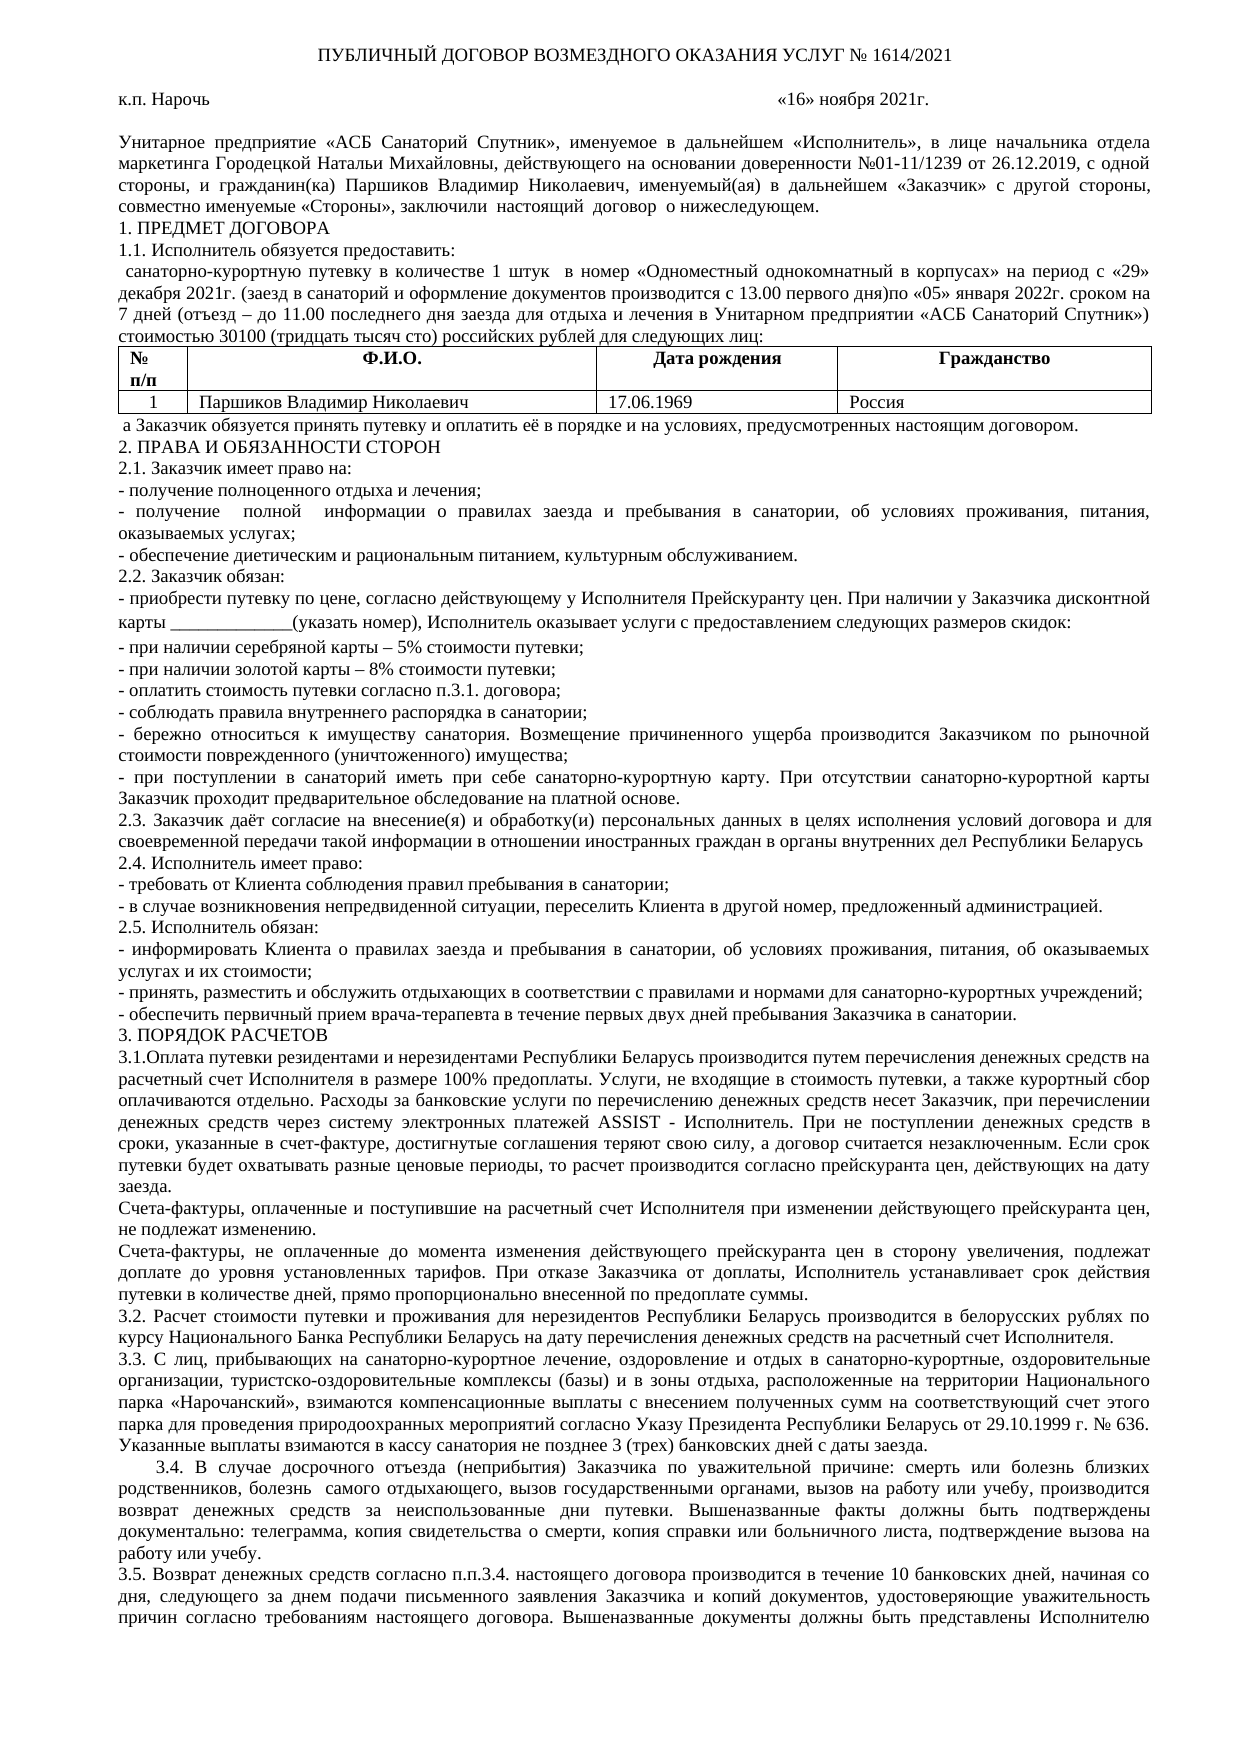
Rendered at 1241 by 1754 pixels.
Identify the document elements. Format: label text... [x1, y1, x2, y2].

text 3.2. Расчет стоимости путевки и проживания для нерезидентов Республики Беларусь производится в белорусских рублях по курсу Национального Банка Республики Беларусь на дату перечисления денежных средств на расчетный счет Исполнителя. [118, 1304, 1152, 1348]
table_header Дата рождения [597, 347, 837, 390]
text 2.2. Заказчик обязан: [118, 565, 1152, 587]
text - принять, разместить и обслужить отдыхающих в соответствии с правилами и нормами для санаторно-курортных учреждений; [118, 981, 1152, 1003]
text 2.1. Заказчик имеет право на: [118, 457, 1152, 479]
text - при наличии золотой карты – 8% стоимости путевки; [118, 658, 1152, 679]
text ПУБЛИЧНЫЙ ДОГОВОР ВОЗМЕЗДНОГО ОКАЗАНИЯ УСЛУГ № 1614/2021 [118, 44, 1152, 66]
list 3.4. В случае досрочного отъезда (неприбытия) Заказчика по уважительной причине: смерть или болезнь близких родственников, болезнь самого отдыхающего, вызов государственными органами, вызов на работу или учебу, производится возврат денежных средств за неиспользованные дни путевки. Вышеназванные факты должны быть подтверждены документально: телеграмма, копия свидетельства о смерти, копия справки или больничного листа, подтверждение вызова на работу или учебу. [118, 1456, 1152, 1563]
text санаторно-курортную путевку в количестве 1 штук в номер «Одноместный однокомнатный в корпусах» на период с «29» декабря 2021г. (заезд в санаторий и оформление документов производится с 13.00 первого дня)по «05» января 2022г. сроком на 7 дней (отъезд – до 11.00 последнего дня заезда для отдыха и лечения в Унитарном предприятии «АСБ Санаторий Спутник») стоимостью 30100 (тридцать тысяч сто) российских рублей для следующих лиц: [118, 260, 1152, 346]
table_cell Паршиков Владимир Николаевич [188, 391, 596, 413]
table_cell 1 [119, 391, 187, 413]
text 2.4. Исполнитель имеет право: [118, 852, 1152, 873]
text 3.3. С лиц, прибывающих на санаторно-курортное лечение, оздоровление и отдых в санаторно-курортные, оздоровительные организации, туристско-оздоровительные комплексы (базы) и в зоны отдыха, расположенные на территории Национального парка «Нарочанский», взимаются компенсационные выплаты с внесением полученных сумм на соответствующий счет этого парка для проведения природоохранных мероприятий согласно Указу Президента Республики Беларусь от 29.10.1999 г. № 636. Указанные выплаты взимаются в кассу санатория не позднее 3 (трех) банковских дней с даты заезда. [118, 1348, 1152, 1456]
text - обеспечить первичный прием врача-терапевта в течение первых двух дней пребывания Заказчика в санатории. [118, 1003, 1152, 1024]
text Счета-фактуры, не оплаченные до момента изменения действующего прейскуранта цен в сторону увеличения, подлежат доплате до уровня установленных тарифов. При отказе Заказчика от доплаты, Исполнитель устанавливает срок действия путевки в количестве дней, прямо пропорционально внесенной по предоплате суммы. [118, 1240, 1152, 1304]
table_cell Россия [838, 391, 1151, 413]
text а Заказчик обязуется принять путевку и оплатить её в порядке и на условиях, предусмотренных настоящим договором. [118, 414, 1152, 436]
text - информировать Клиента о правилах заезда и пребывания в санатории, об условиях проживания, питания, об оказываемых услугах и их стоимости; [118, 938, 1152, 981]
text 3. ПОРЯДОК РАСЧЕТОВ [118, 1024, 1152, 1046]
table_header Ф.И.О. [188, 347, 596, 390]
text - бережно относиться к имуществу санатория. Возмещение причиненного ущерба производится Заказчиком по рыночной стоимости поврежденного (уничтоженного) имущества; [118, 722, 1152, 766]
text 3.1.Оплата путевки резидентами и нерезидентами Республики Беларусь производится путем перечисления денежных средств на расчетный счет Исполнителя в размере 100% предоплаты. Услуги, не входящие в стоимость путевки, а также курортный сбор оплачиваются отдельно. Расходы за банковские услуги по перечислению денежных средств несет Заказчик, при перечислении денежных средств через систему электронных платежей ASSIST - Исполнитель. При не поступлении денежных средств в сроки, указанные в счет-фактуре, достигнутые соглашения теряют свою силу, а договор считается незаключенным. Если срок путевки будет охватывать разные ценовые периоды, то расчет производится согласно прейскуранта цен, действующих на дату заезда. [118, 1046, 1152, 1197]
text - соблюдать правила внутреннего распорядка в санатории; [118, 701, 1152, 722]
text - при наличии серебряной карты – 5% стоимости путевки; [118, 636, 1152, 658]
text Унитарное предприятие «АСБ Санаторий Спутник», именуемое в дальнейшем «Исполнитель», в лице начальника отдела маркетинга Городецкой Натальи Михайловны, действующего на основании доверенности №01-11/1239 от 26.12.2019, с одной стороны, и гражданин(ка) Паршиков Владимир Николаевич, именуемый(ая) в дальнейшем «Заказчик» с другой стороны, совместно именуемые «Стороны», заключили настоящий договор о нижеследующем. [118, 131, 1152, 217]
text - обеспечение диетическим и рациональным питанием, культурным обслуживанием. [118, 543, 1152, 565]
text - приобрести путевку по цене, согласно действующему у Исполнителя Прейскуранту цен. При наличии у Заказчика дисконтной карты _____________(указать номер), Исполнитель оказывает услуги с предоставлением следующих размеров скидок: [118, 587, 1152, 633]
text Счета-фактуры, оплаченные и поступившие на расчетный счет Исполнителя при изменении действующего прейскуранта цен, не подлежат изменению. [118, 1197, 1152, 1240]
text - требовать от Клиента соблюдения правил пребывания в санатории; [118, 873, 1152, 895]
text к.п. Нарочь «16» ноября 2021г. [118, 87, 1152, 109]
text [118, 1563, 1152, 1628]
text - получение полноценного отдыха и лечения; [118, 479, 1152, 500]
text - получение полной информации о правилах заезда и пребывания в санатории, об условиях проживания, питания, оказываемых услугах; [118, 500, 1152, 543]
text 2.3. Заказчик даёт согласие на внесение(я) и обработку(и) персональных данных в целях исполнения условий договора и для своевременной передачи такой информации в отношении иностранных граждан в органы внутренних дел Республики Беларусь [118, 809, 1152, 852]
text 2.5. Исполнитель обязан: [118, 916, 1152, 938]
table_cell 17.06.1969 [597, 391, 837, 413]
text 2. ПРАВА И ОБЯЗАННОСТИ СТОРОН [118, 436, 1152, 457]
text - при поступлении в санаторий иметь при себе санаторно-курортную карту. При отсутствии санаторно-курортной карты Заказчик проходит предварительное обследование на платной основе. [118, 766, 1152, 809]
text 1. ПРЕДМЕТ ДОГОВОРА [118, 217, 1152, 238]
text - в случае возникновения непредвиденной ситуации, переселить Клиента в другой номер, предложенный администрацией. [118, 895, 1152, 916]
table_header № п/п [119, 347, 187, 390]
text 1.1. Исполнитель обязуется предоставить: [118, 238, 1152, 260]
table_header Гражданство [838, 347, 1151, 390]
text - оплатить стоимость путевки согласно п.3.1. договора; [118, 679, 1152, 701]
